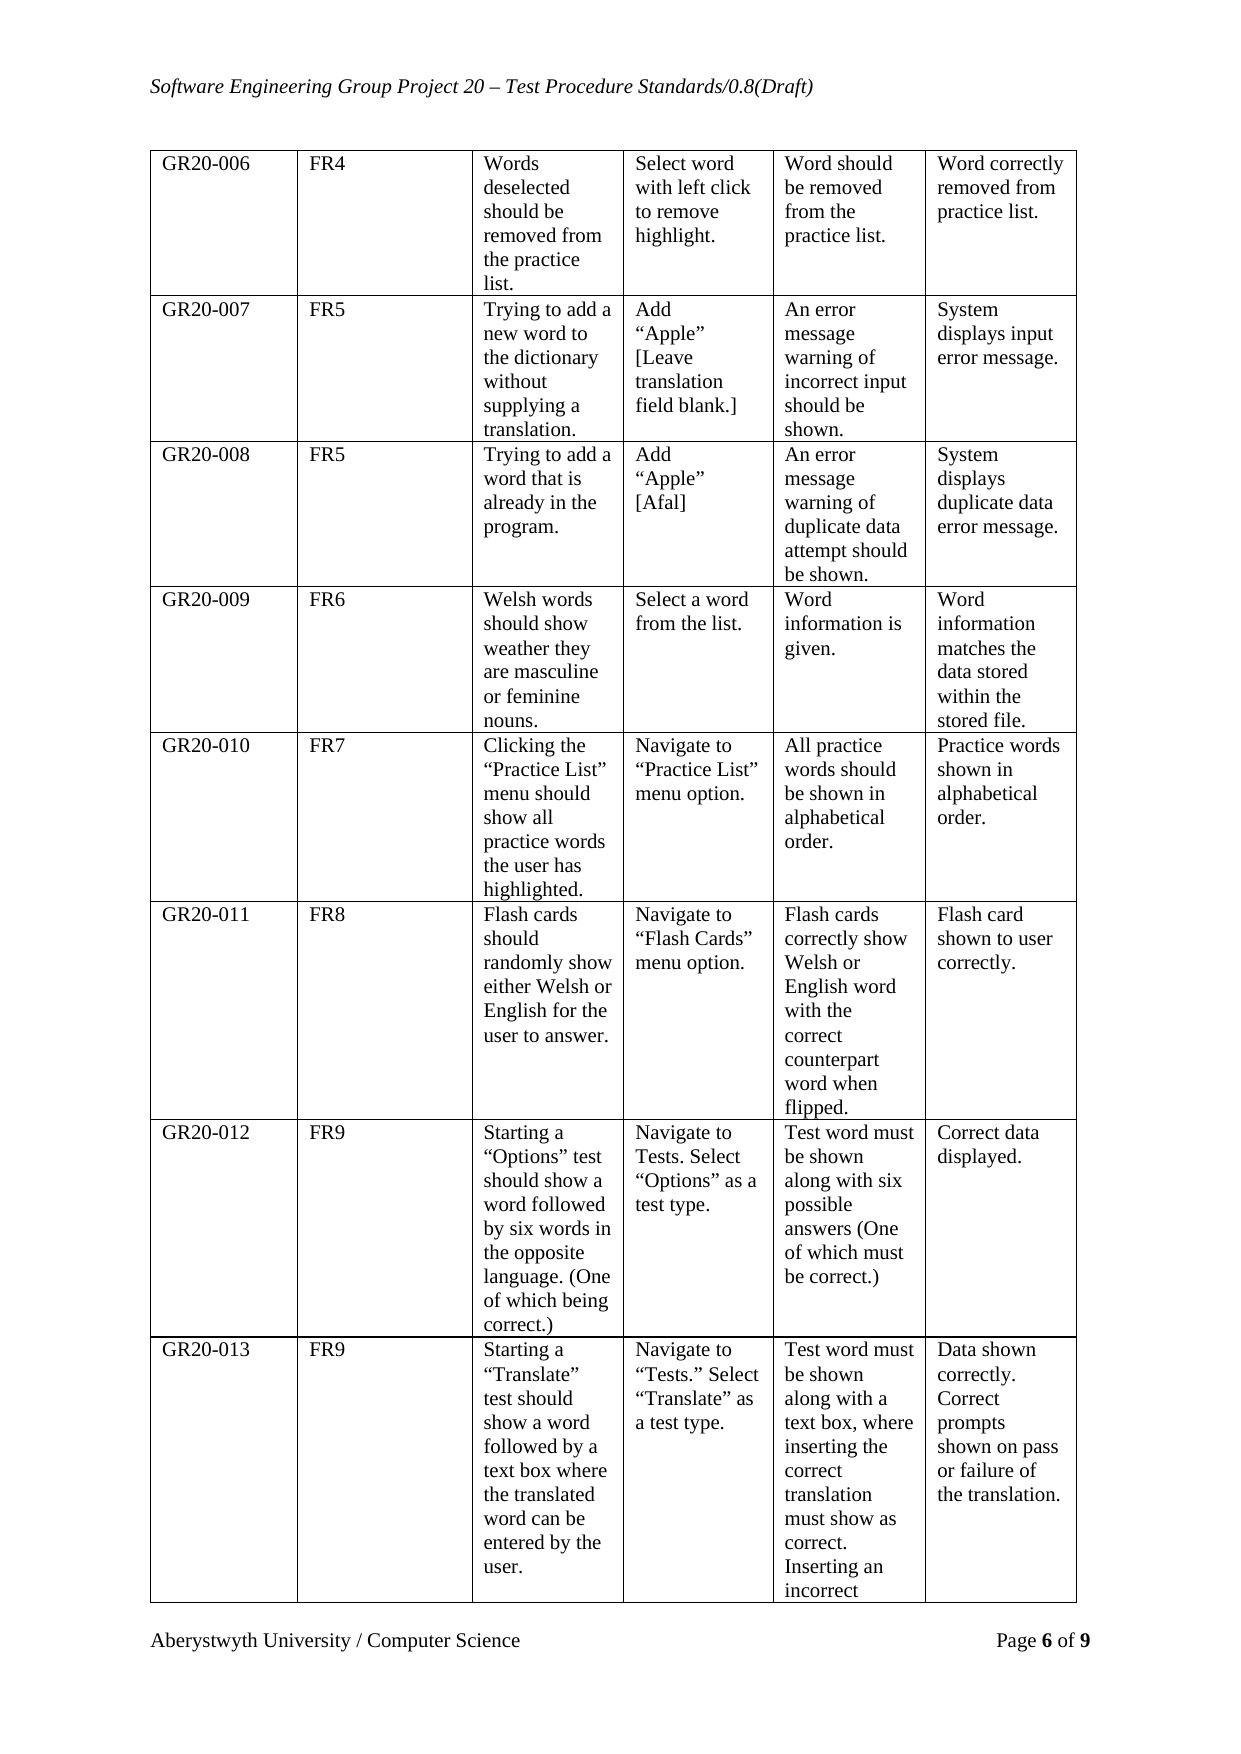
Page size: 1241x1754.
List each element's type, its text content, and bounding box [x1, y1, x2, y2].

table_cell Clicking the “Practice List” menu should show all practice words the user has highlighted. [473, 733, 623, 901]
table_cell System displays input error message. [926, 296, 1076, 441]
table_cell An error message warning of duplicate data attempt should be shown. [774, 442, 925, 586]
table_cell Word correctly removed from practice list. [926, 151, 1076, 295]
table_cell GR20-012 [151, 1120, 297, 1336]
table_cell GR20-008 [151, 442, 297, 586]
table_cell FR6 [298, 587, 472, 732]
table_cell System displays duplicate data error message. [926, 442, 1076, 586]
table_cell Welsh words should show weather they are masculine or feminine nouns. [473, 587, 623, 732]
table_cell FR5 [298, 442, 472, 586]
table_cell GR20-010 [151, 733, 297, 901]
table_cell All practice words should be shown in alphabetical order. [774, 733, 925, 901]
table_cell FR7 [298, 733, 472, 901]
table_cell Add “Apple” [Leave translation field blank.] [624, 296, 773, 441]
table_cell GR20-009 [151, 587, 297, 732]
table_cell Trying to add a word that is already in the program. [473, 442, 623, 586]
table_cell Correct data displayed. [926, 1120, 1076, 1336]
table_cell Starting a “Options” test should show a word followed by six words in the opposite language. (One of which being correct.) [473, 1120, 623, 1336]
table_cell FR4 [298, 151, 472, 295]
table_cell GR20-006 [151, 151, 297, 295]
table_cell Navigate to “Tests.” Select “Translate” as a test type. [624, 1338, 773, 1602]
table_cell Practice words shown in alphabetical order. [926, 733, 1076, 901]
table_cell GR20-013 [151, 1338, 297, 1602]
table_cell Select a word from the list. [624, 587, 773, 732]
table_cell Words deselected should be removed from the practice list. [473, 151, 623, 295]
table_cell Trying to add a new word to the dictionary without supplying a translation. [473, 296, 623, 441]
table_cell Navigate to Tests. Select “Options” as a test type. [624, 1120, 773, 1336]
table_cell FR9 [298, 1120, 472, 1336]
table_cell Data shown correctly. Correct prompts shown on pass or failure of the translation. [926, 1338, 1076, 1602]
table_cell Word should be removed from the practice list. [774, 151, 925, 295]
table_cell Word information is given. [774, 587, 925, 732]
table_cell FR5 [298, 296, 472, 441]
table_cell FR9 [298, 1338, 472, 1602]
table_cell Starting a “Translate” test should show a word followed by a text box where the translated word can be entered by the user. [473, 1338, 623, 1602]
table_cell GR20-011 [151, 902, 297, 1119]
table_cell Select word with left click to remove highlight. [624, 151, 773, 295]
table_cell Flash card shown to user correctly. [926, 902, 1076, 1119]
table_cell Test word must be shown along with six possible answers (One of which must be correct.) [774, 1120, 925, 1336]
table_cell An error message warning of incorrect input should be shown. [774, 296, 925, 441]
table_cell Navigate to “Flash Cards” menu option. [624, 902, 773, 1119]
table_cell Navigate to “Practice List” menu option. [624, 733, 773, 901]
table_cell Add “Apple” [Afal] [624, 442, 773, 586]
table_cell GR20-007 [151, 296, 297, 441]
table_cell Flash cards correctly show Welsh or English word with the correct counterpart word when flipped. [774, 902, 925, 1119]
table_cell Flash cards should randomly show either Welsh or English for the user to answer. [473, 902, 623, 1119]
table_cell FR8 [298, 902, 472, 1119]
table_cell Word information matches the data stored within the stored file. [926, 587, 1076, 732]
